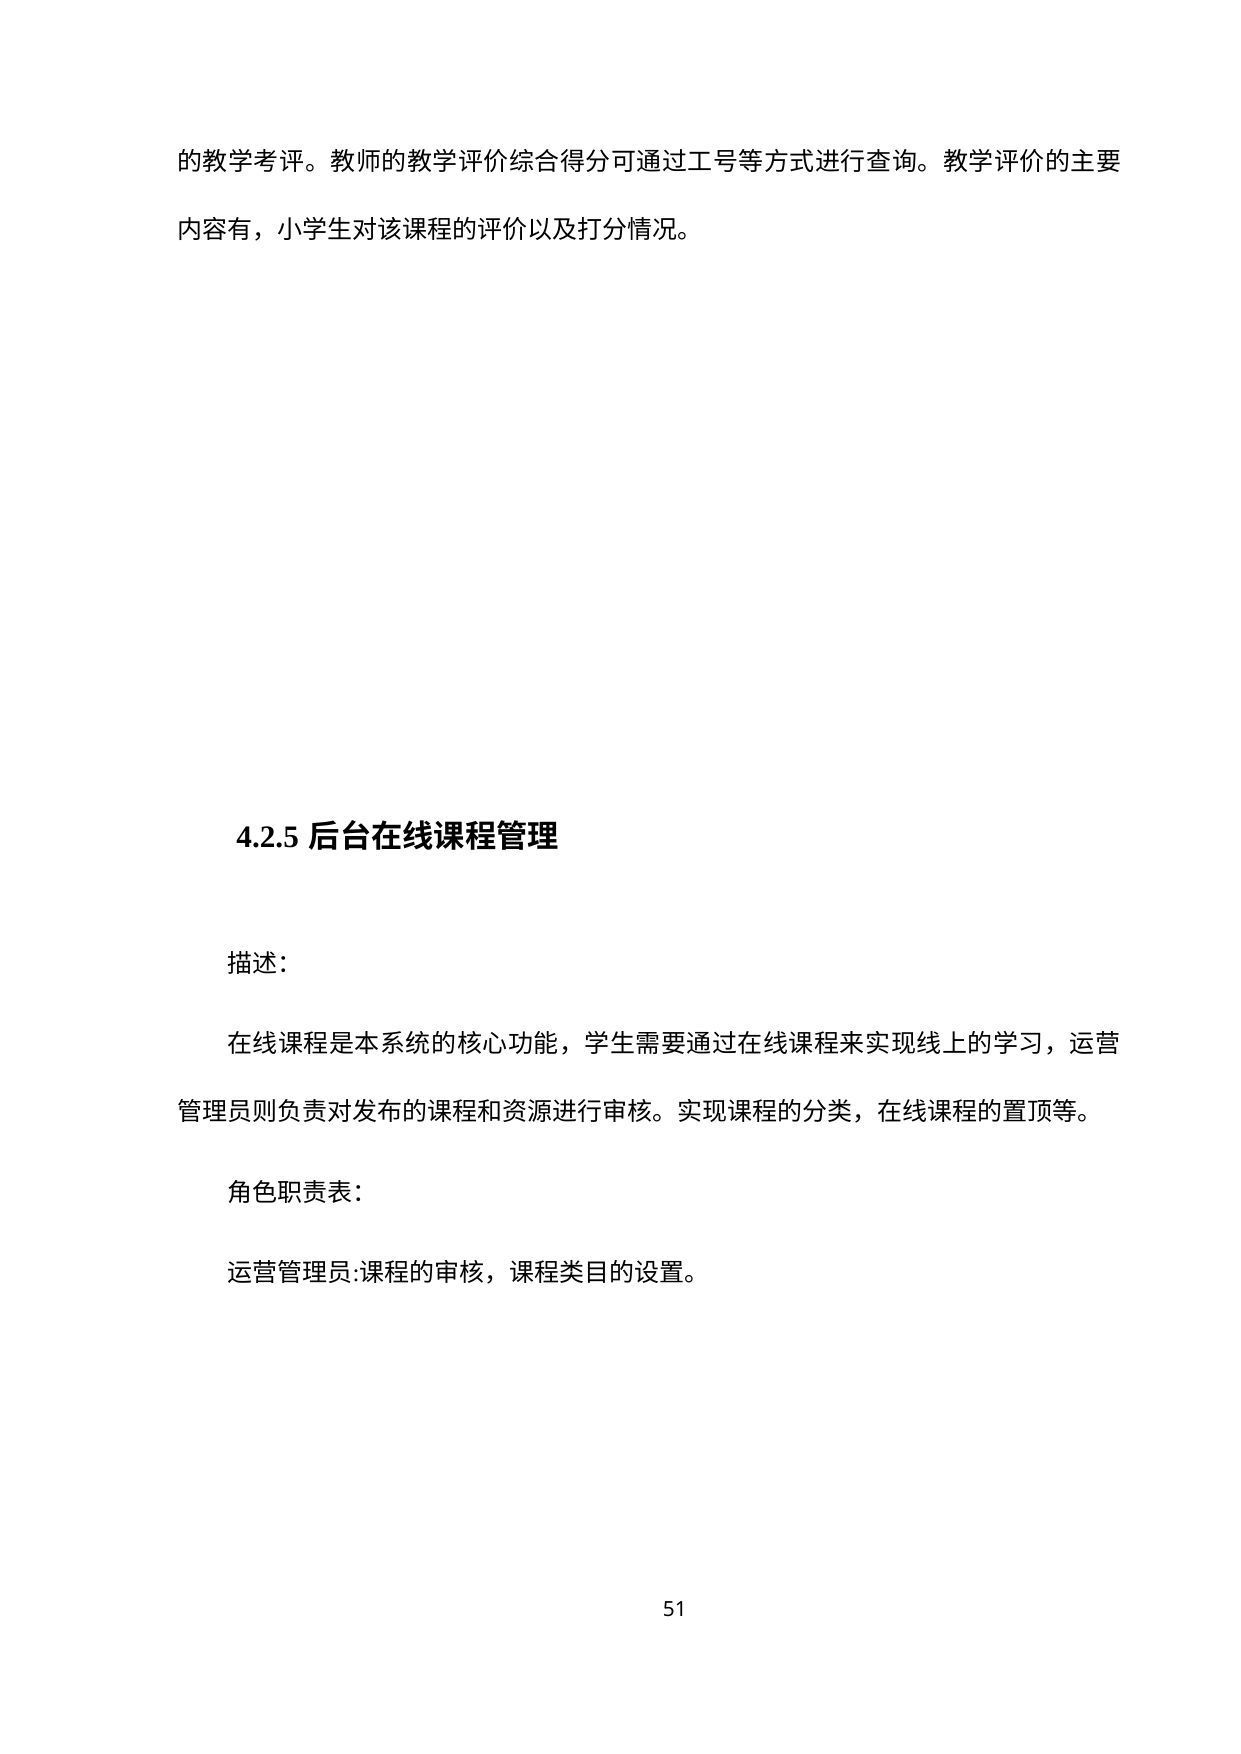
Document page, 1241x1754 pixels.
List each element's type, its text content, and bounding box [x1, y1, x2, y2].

text 在线课程是本系统的核心功能，学生需要通过在线课程来实现线上的学习，运营管理员则负责对发布的课程和资源进行审核。实现课程的分类，在线课程的置顶等。 [177, 1008, 1122, 1144]
subtitle 后台在线课程管理 [236, 800, 1122, 868]
text 描述： [177, 928, 1122, 996]
text 角色职责表： [177, 1156, 1122, 1224]
text 管理员需设置教学评价的开放时间以及选项等供学生在一定的时限内完成对老师的教学考评。教师的教学评价综合得分可通过工号等方式进行查询。教学评价的主要内容有，小学生对该课程的评价以及打分情况。 [177, 126, 1122, 262]
text 运营管理员:课程的审核，课程类目的设置。 [177, 1237, 1122, 1305]
